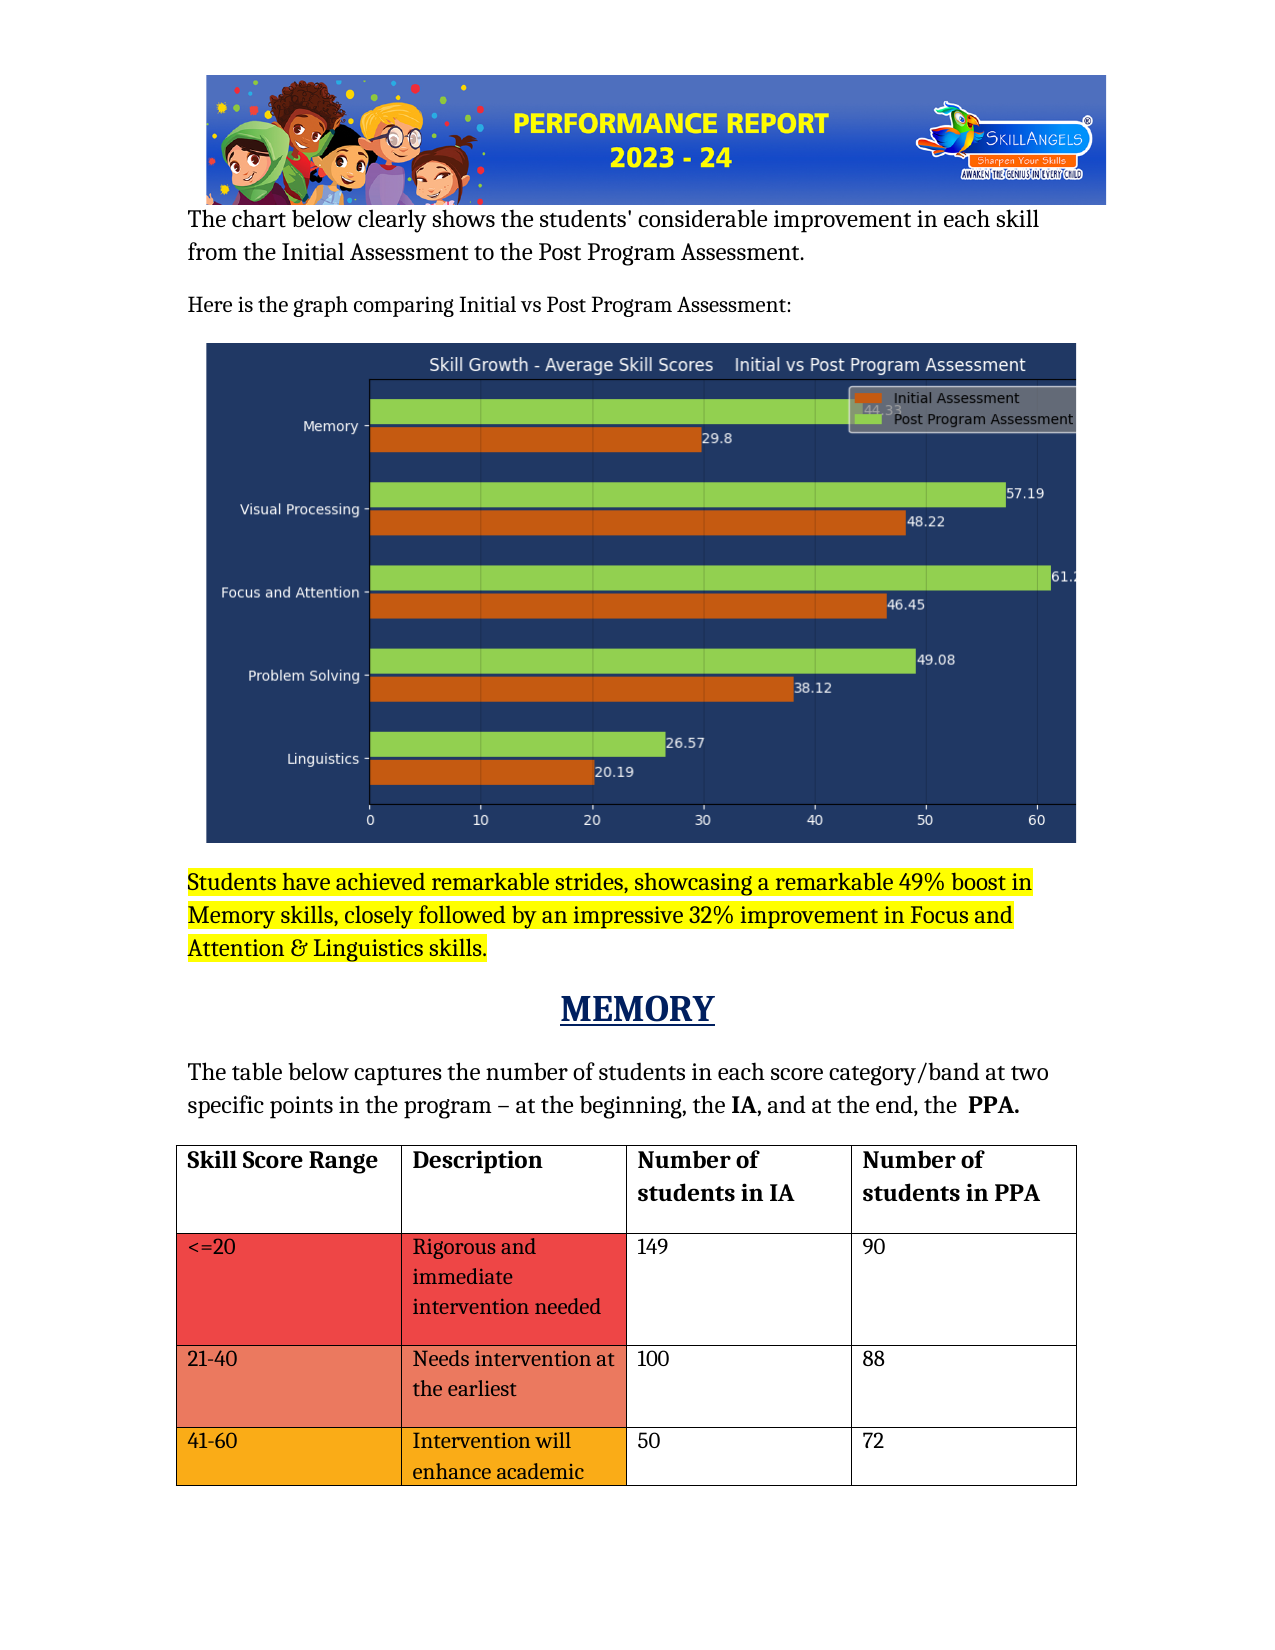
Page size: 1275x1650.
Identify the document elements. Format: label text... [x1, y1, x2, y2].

table_cell <=20 [177, 1234, 401, 1345]
text The table below captures the number of students in each score category/band at two specific points in the program – at the beginning, the IA, and at the end, the PPA. [187, 1058, 1087, 1120]
table_header Number of students in IA [627, 1146, 851, 1232]
table_cell 100 [627, 1346, 851, 1427]
table_cell Intervention will enhance academic performance [402, 1428, 626, 1485]
table_cell 50 [627, 1428, 851, 1485]
table_cell Rigorous and immediate intervention needed [402, 1234, 626, 1345]
picture [206, 75, 1107, 205]
text Students have achieved remarkable strides, showcasing a remarkable 49% boost in Memory skills, closely followed by an impressive 32% improvement in Focus and Attention & Linguistics skills. [187, 868, 1087, 962]
table_cell 21-40 [177, 1346, 401, 1427]
table_header Description [402, 1146, 626, 1232]
table_cell 88 [852, 1346, 1076, 1427]
picture [206, 343, 1077, 843]
text MEMORY [187, 988, 1087, 1031]
table_cell 149 [627, 1234, 851, 1345]
text Here is the graph comparing Initial vs Post Program Assessment: [187, 292, 1087, 318]
table_header Number of students in PPA [852, 1146, 1076, 1232]
table_cell 90 [852, 1234, 1076, 1345]
table_cell 72 [852, 1428, 1076, 1485]
text The chart below clearly shows the students' considerable improvement in each skill from the Initial Assessment to the Post Program Assessment. [187, 205, 1087, 267]
table_header Skill Score Range [177, 1146, 401, 1232]
table_cell 41-60 [177, 1428, 401, 1485]
table_header [176, 343, 1076, 868]
table_cell Needs intervention at the earliest [402, 1346, 626, 1427]
